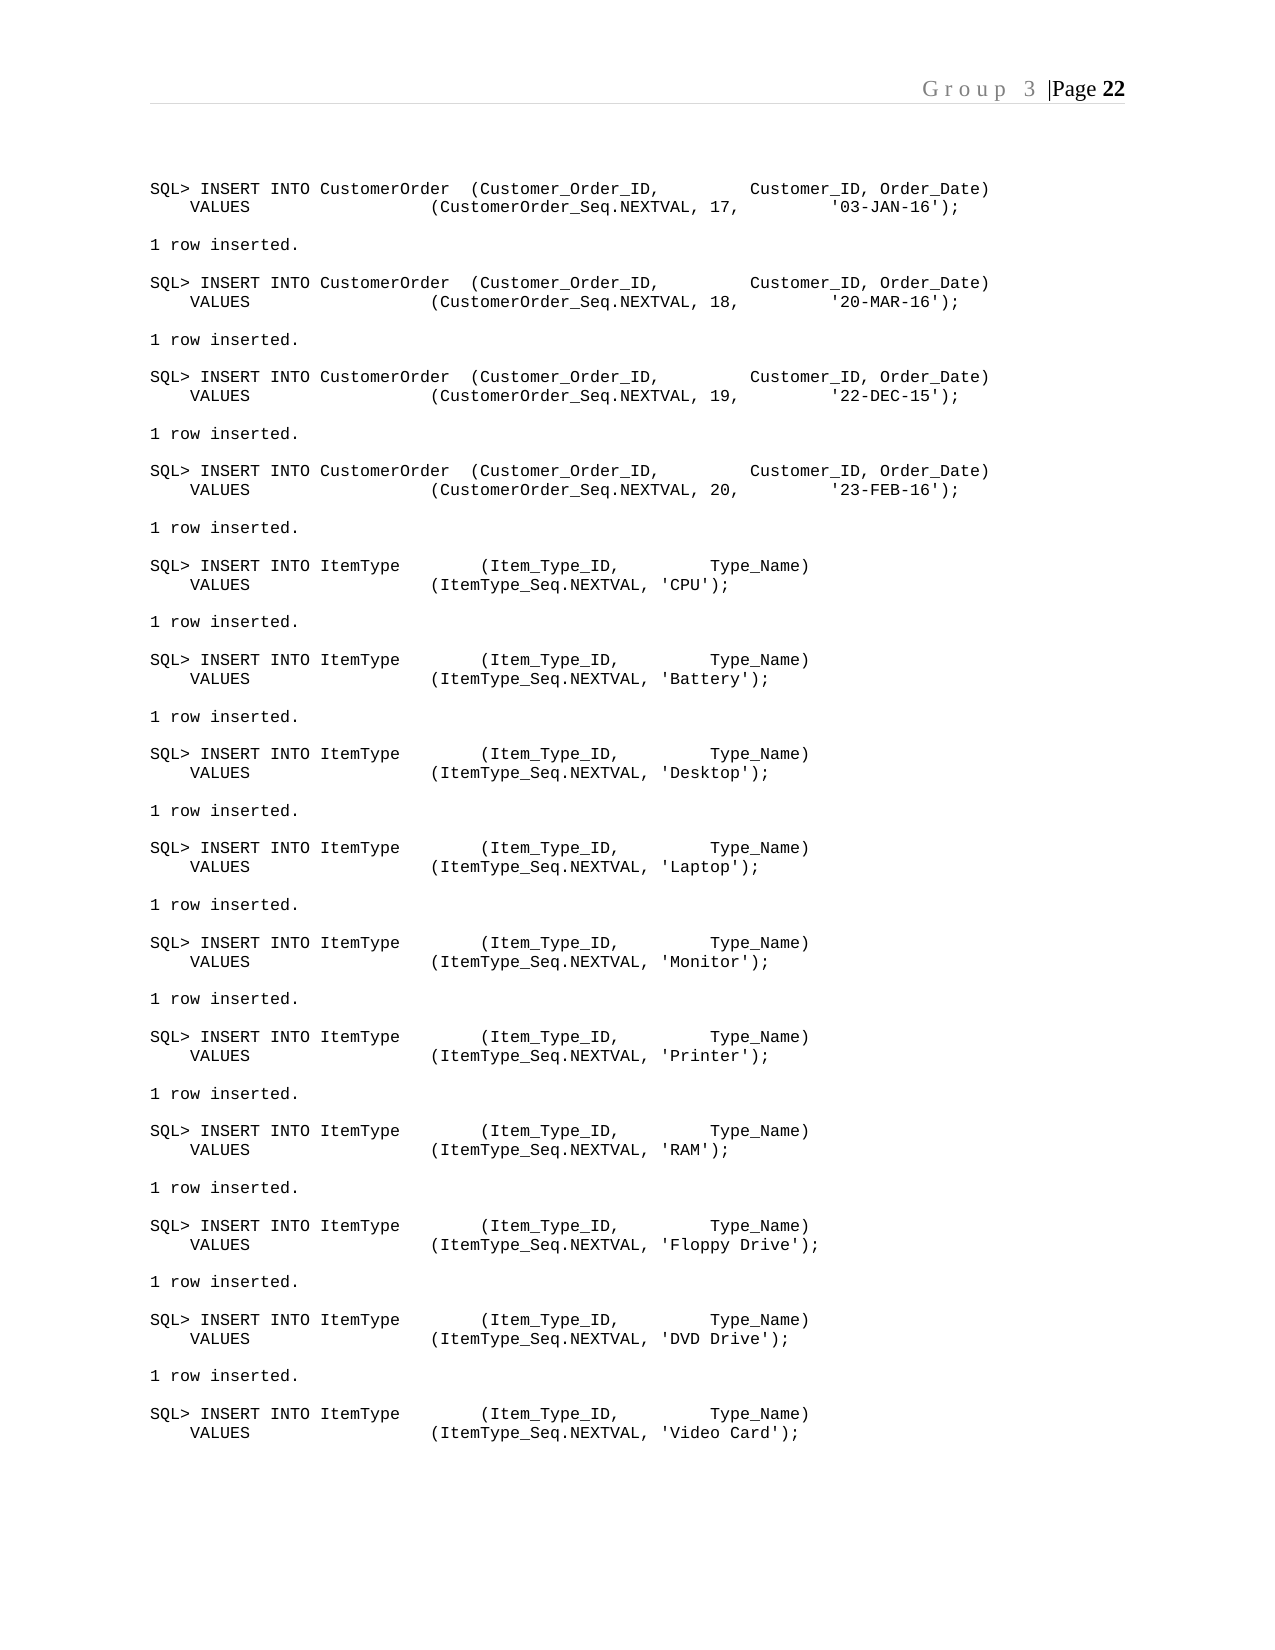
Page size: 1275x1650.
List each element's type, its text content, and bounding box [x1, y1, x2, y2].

text VALUES (ItemType_Seq.NEXTVAL, 'Laptop'); [150, 859, 1125, 878]
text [150, 274, 1125, 293]
text 1 row inserted. [150, 1179, 1125, 1198]
text VALUES (ItemType_Seq.NEXTVAL, 'DVD Drive'); [150, 1330, 1125, 1349]
text 1 row inserted. [150, 802, 1125, 821]
text SQL> INSERT INTO ItemType (Item_Type_ID, Type_Name) [150, 652, 1125, 670]
text VALUES (ItemType_Seq.NEXTVAL, 'Floppy Drive'); [150, 1236, 1125, 1255]
text 1 row inserted. [150, 425, 1125, 444]
text SQL> INSERT INTO ItemType (Item_Type_ID, Type_Name) [150, 746, 1125, 765]
text 1 row inserted. [150, 991, 1125, 1010]
text VALUES (ItemType_Seq.NEXTVAL, 'Monitor'); [150, 953, 1125, 972]
text 1 row inserted. [150, 1085, 1125, 1104]
text 1 row inserted. [150, 897, 1125, 916]
text VALUES (ItemType_Seq.NEXTVAL, 'Battery'); [150, 670, 1125, 689]
text SQL> INSERT INTO ItemType (Item_Type_ID, Type_Name) [150, 1029, 1125, 1047]
text 1 row inserted. [150, 1274, 1125, 1293]
text VALUES (ItemType_Seq.NEXTVAL, 'RAM'); [150, 1142, 1125, 1161]
text SQL> INSERT INTO ItemType (Item_Type_ID, Type_Name) [150, 1311, 1125, 1330]
text 1 row inserted. [150, 1368, 1125, 1387]
text SQL> INSERT INTO ItemType (Item_Type_ID, Type_Name) [150, 1217, 1125, 1236]
text VALUES (CustomerOrder_Seq.NEXTVAL, 19, '22-DEC-15'); [150, 388, 1125, 406]
text 1 row inserted. [150, 519, 1125, 538]
text SQL> INSERT INTO ItemType (Item_Type_ID, Type_Name) [150, 557, 1125, 576]
text SQL> INSERT INTO ItemType (Item_Type_ID, Type_Name) [150, 934, 1125, 953]
text SQL> INSERT INTO CustomerOrder (Customer_Order_ID, Customer_ID, Order_Date) [150, 463, 1125, 482]
text SQL> INSERT INTO ItemType (Item_Type_ID, Type_Name) [150, 1123, 1125, 1142]
text VALUES (ItemType_Seq.NEXTVAL, 'Desktop'); [150, 765, 1125, 783]
text VALUES (CustomerOrder_Seq.NEXTVAL, 20, '23-FEB-16'); [150, 482, 1125, 501]
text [150, 1406, 1125, 1424]
text SQL> INSERT INTO CustomerOrder (Customer_Order_ID, Customer_ID, Order_Date) [150, 369, 1125, 388]
text VALUES (CustomerOrder_Seq.NEXTVAL, 18, '20-MAR-16'); [150, 293, 1125, 312]
text 1 row inserted. [150, 331, 1125, 350]
text SQL> INSERT INTO ItemType (Item_Type_ID, Type_Name) [150, 840, 1125, 859]
text 1 row inserted. [150, 614, 1125, 633]
text VALUES (CustomerOrder_Seq.NEXTVAL, 17, '03-JAN-16'); [150, 199, 1125, 218]
text 1 row inserted. [150, 708, 1125, 727]
text VALUES (ItemType_Seq.NEXTVAL, 'CPU'); [150, 576, 1125, 595]
text 1 row inserted. [150, 237, 1125, 256]
text VALUES (ItemType_Seq.NEXTVAL, 'Video Card'); [150, 1424, 1125, 1443]
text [150, 180, 1125, 199]
text VALUES (ItemType_Seq.NEXTVAL, 'Printer'); [150, 1047, 1125, 1066]
